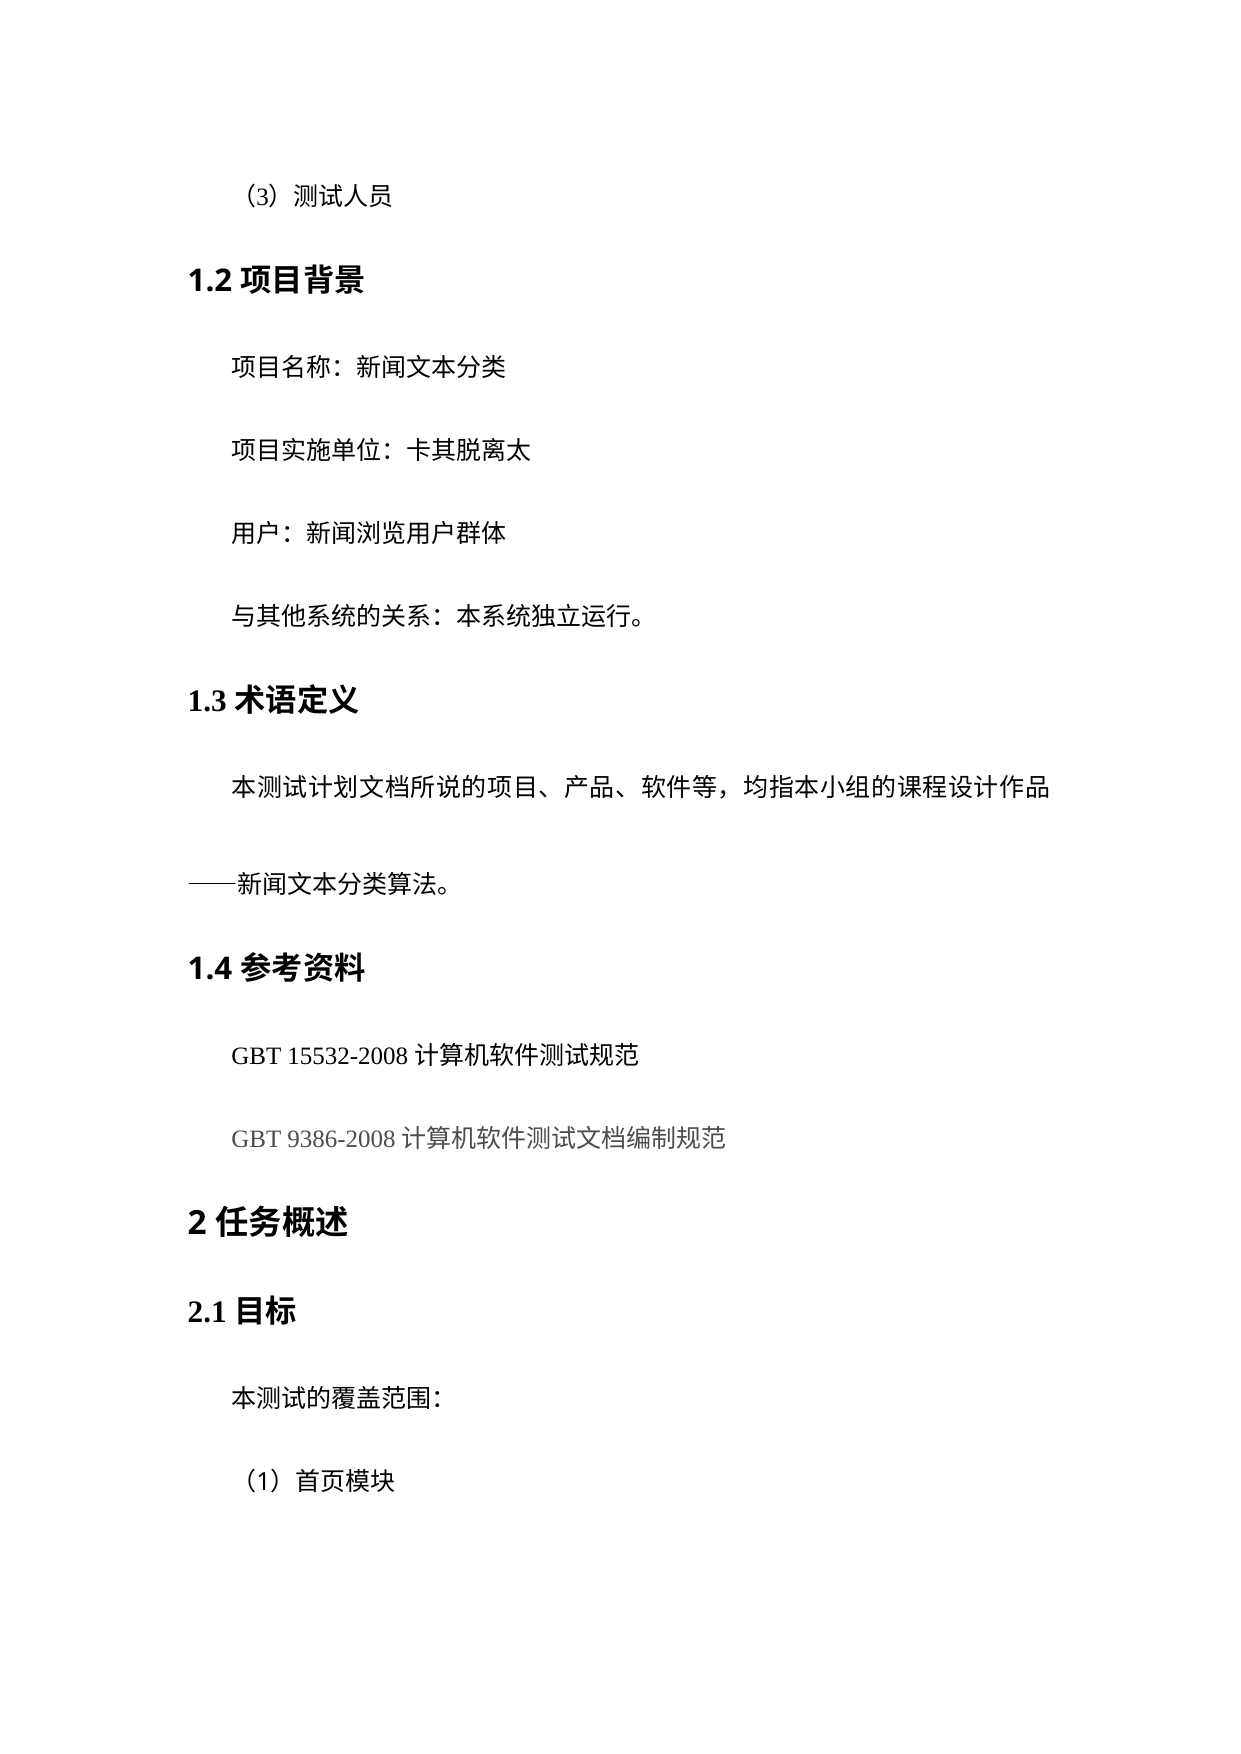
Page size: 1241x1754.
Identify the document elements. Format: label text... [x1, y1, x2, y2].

text （3）测试人员 [187, 162, 1053, 227]
text 与其他系统的关系：本系统独立运行。 [187, 582, 1053, 647]
text 本测试计划文档所说的项目、产品、软件等，均指本小组的课程设计作品——新闻文本分类算法。 [187, 753, 1053, 915]
subtitle 1.4 参考资料 [187, 933, 1053, 998]
text 用户：新闻浏览用户群体 [187, 499, 1053, 564]
text 项目实施单位：卡其脱离太 [187, 416, 1053, 481]
text （1）首页模块 [187, 1447, 1053, 1512]
subtitle 1.2 项目背景 [187, 245, 1053, 310]
text GBT 15532-2008 计算机软件测试规范 [187, 1021, 1053, 1086]
text GBT 9386-2008 计算机软件测试文档编制规范 [187, 1104, 1053, 1169]
subtitle 2.1 目标 [187, 1277, 1053, 1342]
text 本测试的覆盖范围： [187, 1364, 1053, 1429]
text 项目名称：新闻文本分类 [187, 333, 1053, 398]
subtitle 2 任务概述 [187, 1187, 1053, 1252]
subtitle 1.3 术语定义 [187, 665, 1053, 730]
